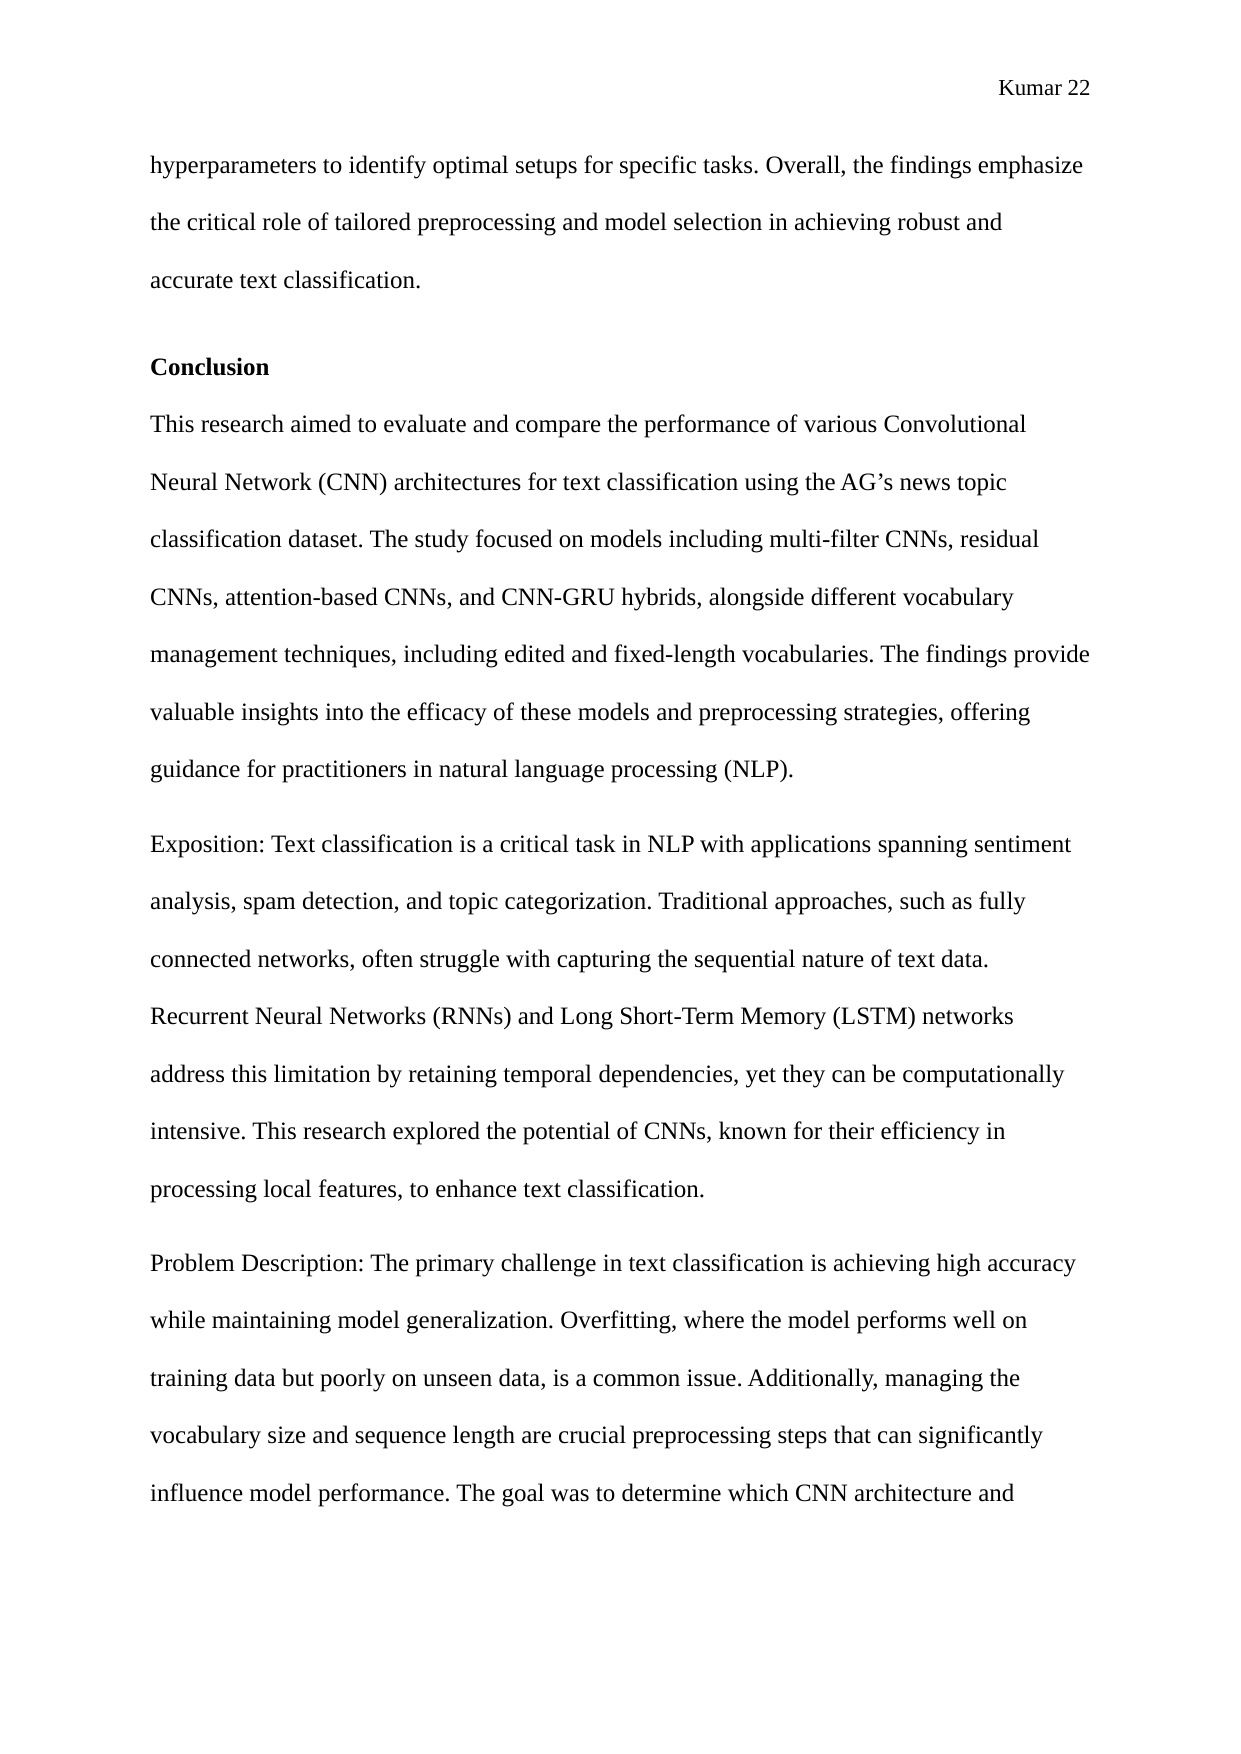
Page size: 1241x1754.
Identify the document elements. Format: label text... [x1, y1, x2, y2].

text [150, 1248, 1090, 1507]
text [150, 150, 1090, 294]
text Exposition: Text classification is a critical task in NLP with applications spanning sentiment analysis, spam detection, and topic categorization. Traditional approaches, such as fully connected networks, often struggle with capturing the sequential nature of text data. Recurrent Neural Networks (RNNs) and Long Short-Term Memory (LSTM) networks address this limitation by retaining temporal dependencies, yet they can be computationally intensive. This research explored the potential of CNNs, known for their efficiency in processing local features, to enhance text classification. [150, 829, 1090, 1202]
text This research aimed to evaluate and compare the performance of various Convolutional Neural Network (CNN) architectures for text classification using the AG’s news topic classification dataset. The study focused on models including multi-filter CNNs, residual CNNs, attention-based CNNs, and CNN-GRU hybrids, alongside different vocabulary management techniques, including edited and fixed-length vocabularies. The findings provide valuable insights into the efficacy of these models and preprocessing strategies, offering guidance for practitioners in natural language processing (NLP). [150, 409, 1090, 783]
text Conclusion [150, 352, 1090, 380]
